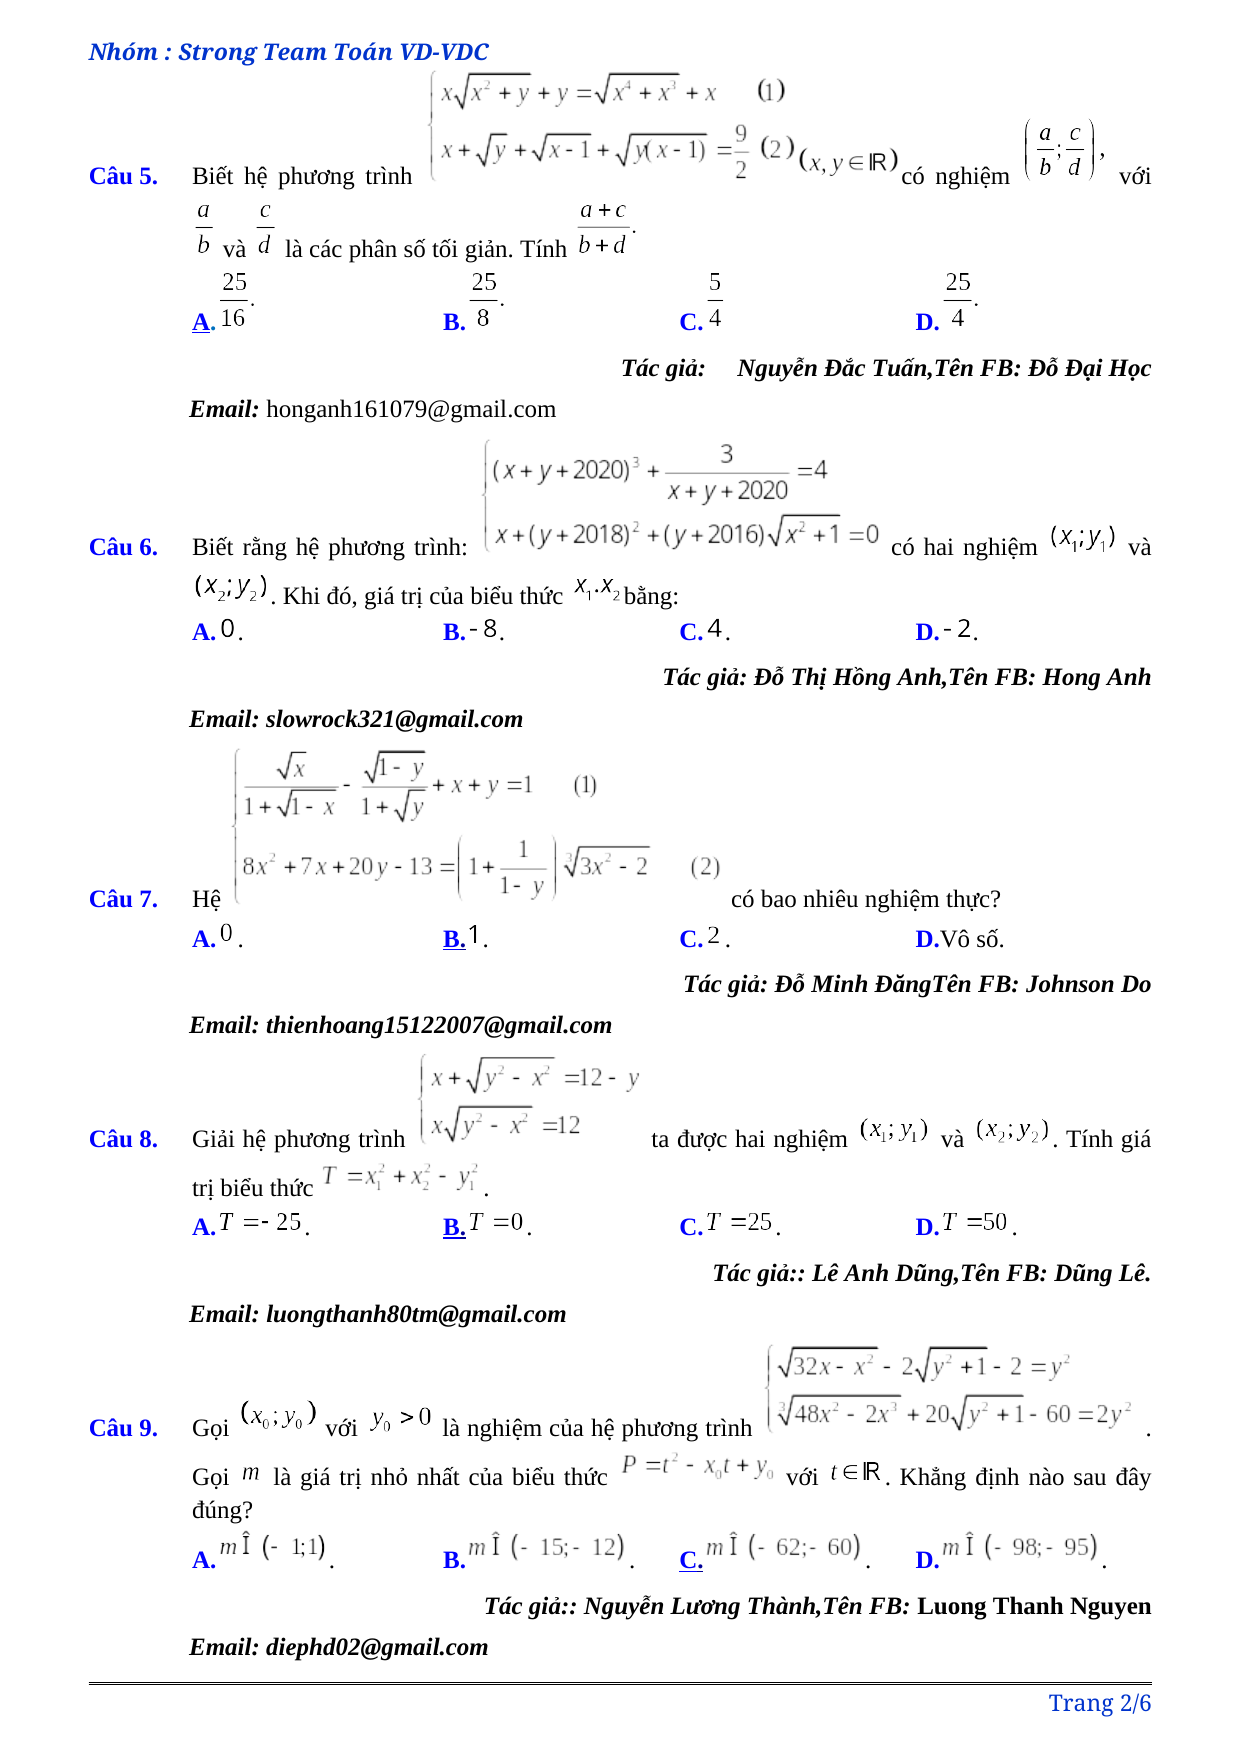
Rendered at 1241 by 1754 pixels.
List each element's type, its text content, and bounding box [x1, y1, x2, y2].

text Câu 7. Hệ có bao nhiêu nghiệm thực? [88, 745, 1152, 913]
text A. B. C. D. [192, 267, 1152, 336]
text Tác giả: Nguyễn Đắc Tuấn,Tên FB: Đỗ Đại Học [189, 353, 1152, 381]
text Tác giả: Đỗ Minh ĐăngTên FB: Johnson Do [189, 969, 1152, 998]
text Email: diephd02@gmail.com [189, 1632, 1152, 1661]
text Tác giả: Đỗ Thị Hồng Anh,Tên FB: Hong Anh [189, 662, 1152, 691]
text Tác giả:: Nguyễn Lương Thành,Tên FB: Luong Thanh Nguyen [189, 1591, 1152, 1620]
text Câu 6. Biết rằng hệ phương trình: có hai nghiệm và . Khi đó, giá trị của biểu thức bằng: [88, 435, 1152, 610]
text Câu 5. Biết hệ phương trình có nghiệm với và là các phân số tối giản. Tính [88, 67, 1152, 263]
text Câu 9. Gọi với là nghiệm của hệ phương trình . Gọi là giá trị nhỏ nhất của biểu thức với . Khẳng định nào sau đây đúng? [88, 1340, 1152, 1524]
text Email: thienhoang15122007@gmail.com [189, 1010, 1152, 1039]
text Email: slowrock321@gmail.com [189, 704, 1152, 732]
text A.. B.. C.. D.. [192, 1206, 1152, 1241]
text Tác giả:: Lê Anh Dũng,Tên FB: Dũng Lê. [189, 1258, 1152, 1287]
text A.. B.. C.. D.Vô số. [192, 918, 1152, 952]
text Email: luongthanh80tm@gmail.com [189, 1299, 1152, 1328]
text Email: honganh161079@gmail.com [189, 394, 1152, 423]
text Câu 8. Giải hệ phương trình ta được hai nghiệm và . Tính giá trị biểu thức . [88, 1052, 1152, 1202]
text A.. B.. C.. D.. [192, 1528, 1152, 1574]
text A.. B.. C.. D.. [192, 614, 1152, 646]
